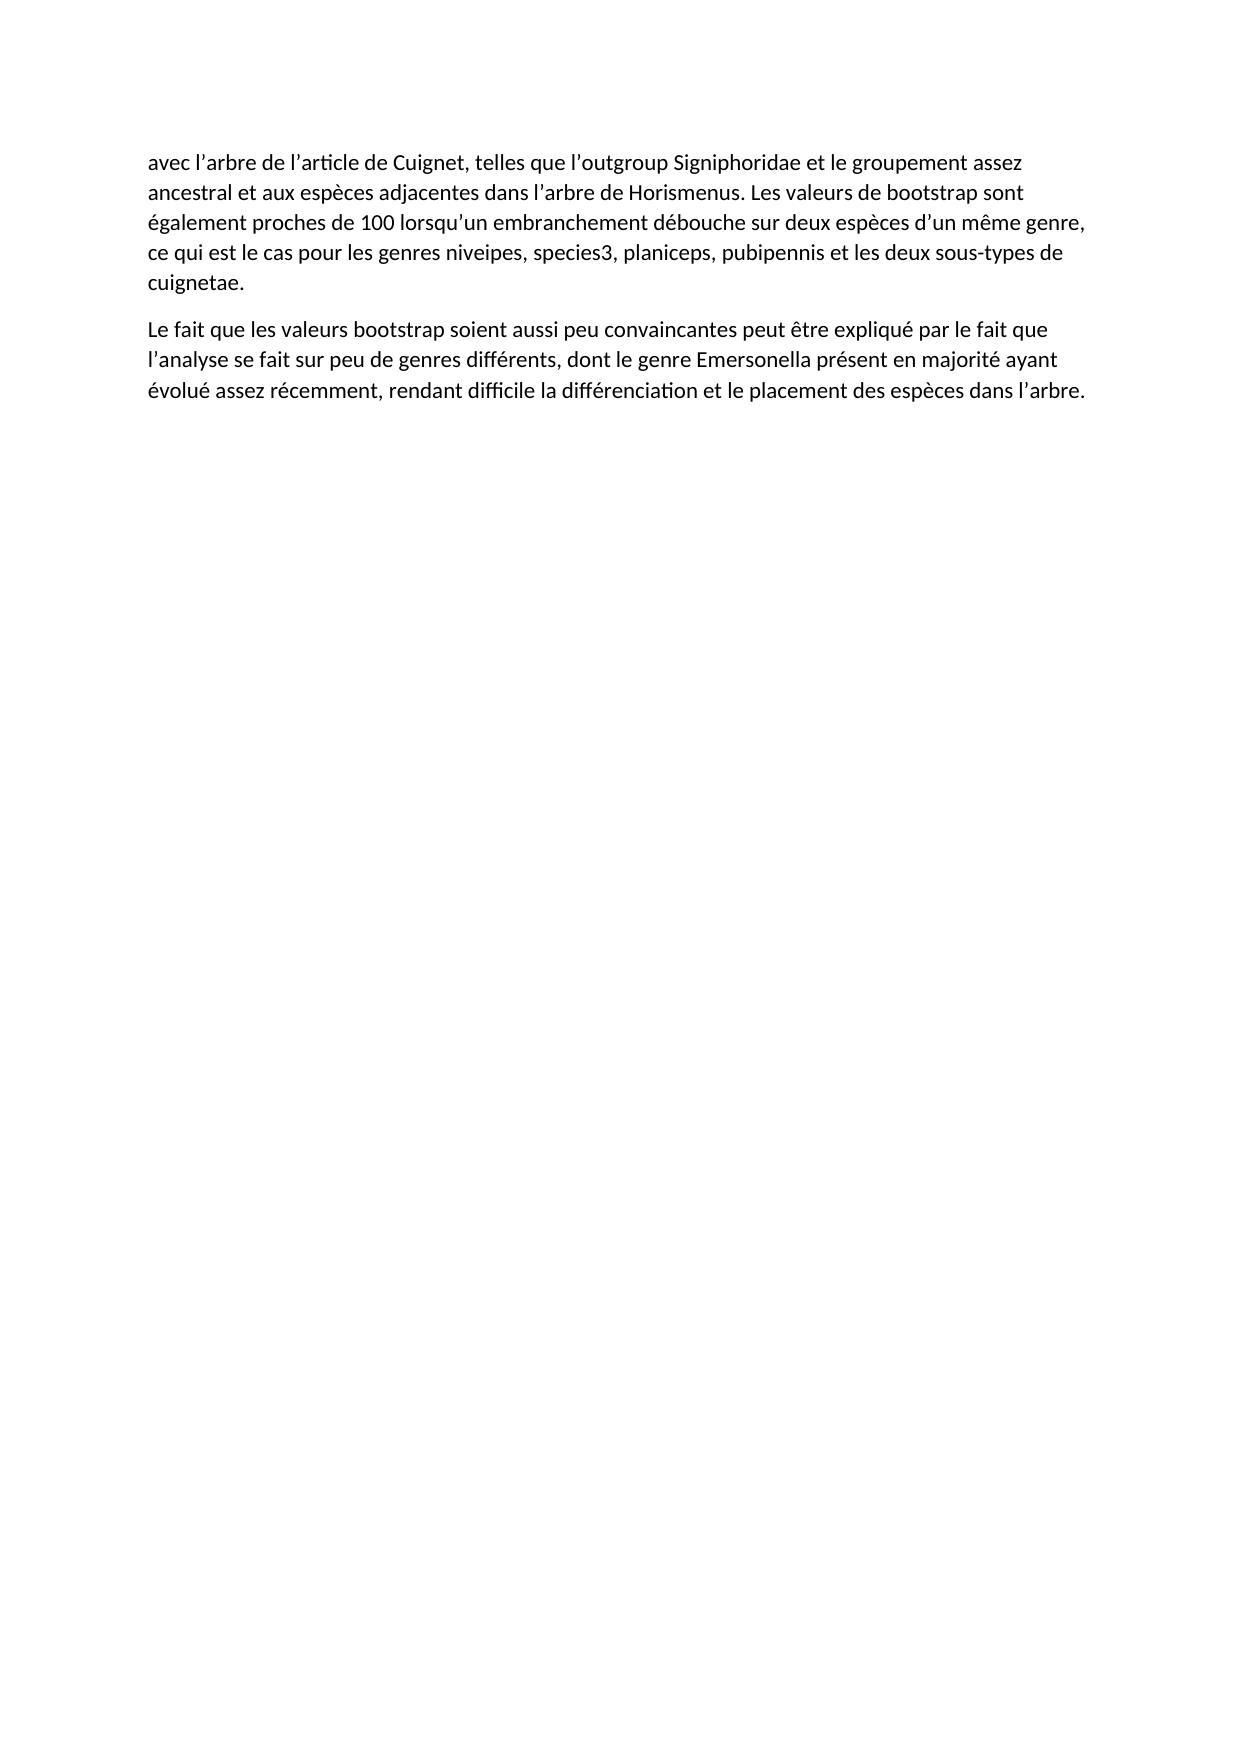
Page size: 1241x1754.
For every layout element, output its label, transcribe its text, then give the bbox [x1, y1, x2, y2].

text Le fait que les valeurs bootstrap soient aussi peu convaincantes peut être expliqué par le fait que l’analyse se fait sur peu de genres différents, dont le genre Emersonella présent en majorité ayant évolué assez récemment, rendant difficile la différenciation et le placement des espèces dans l’arbre. [148, 315, 1093, 404]
